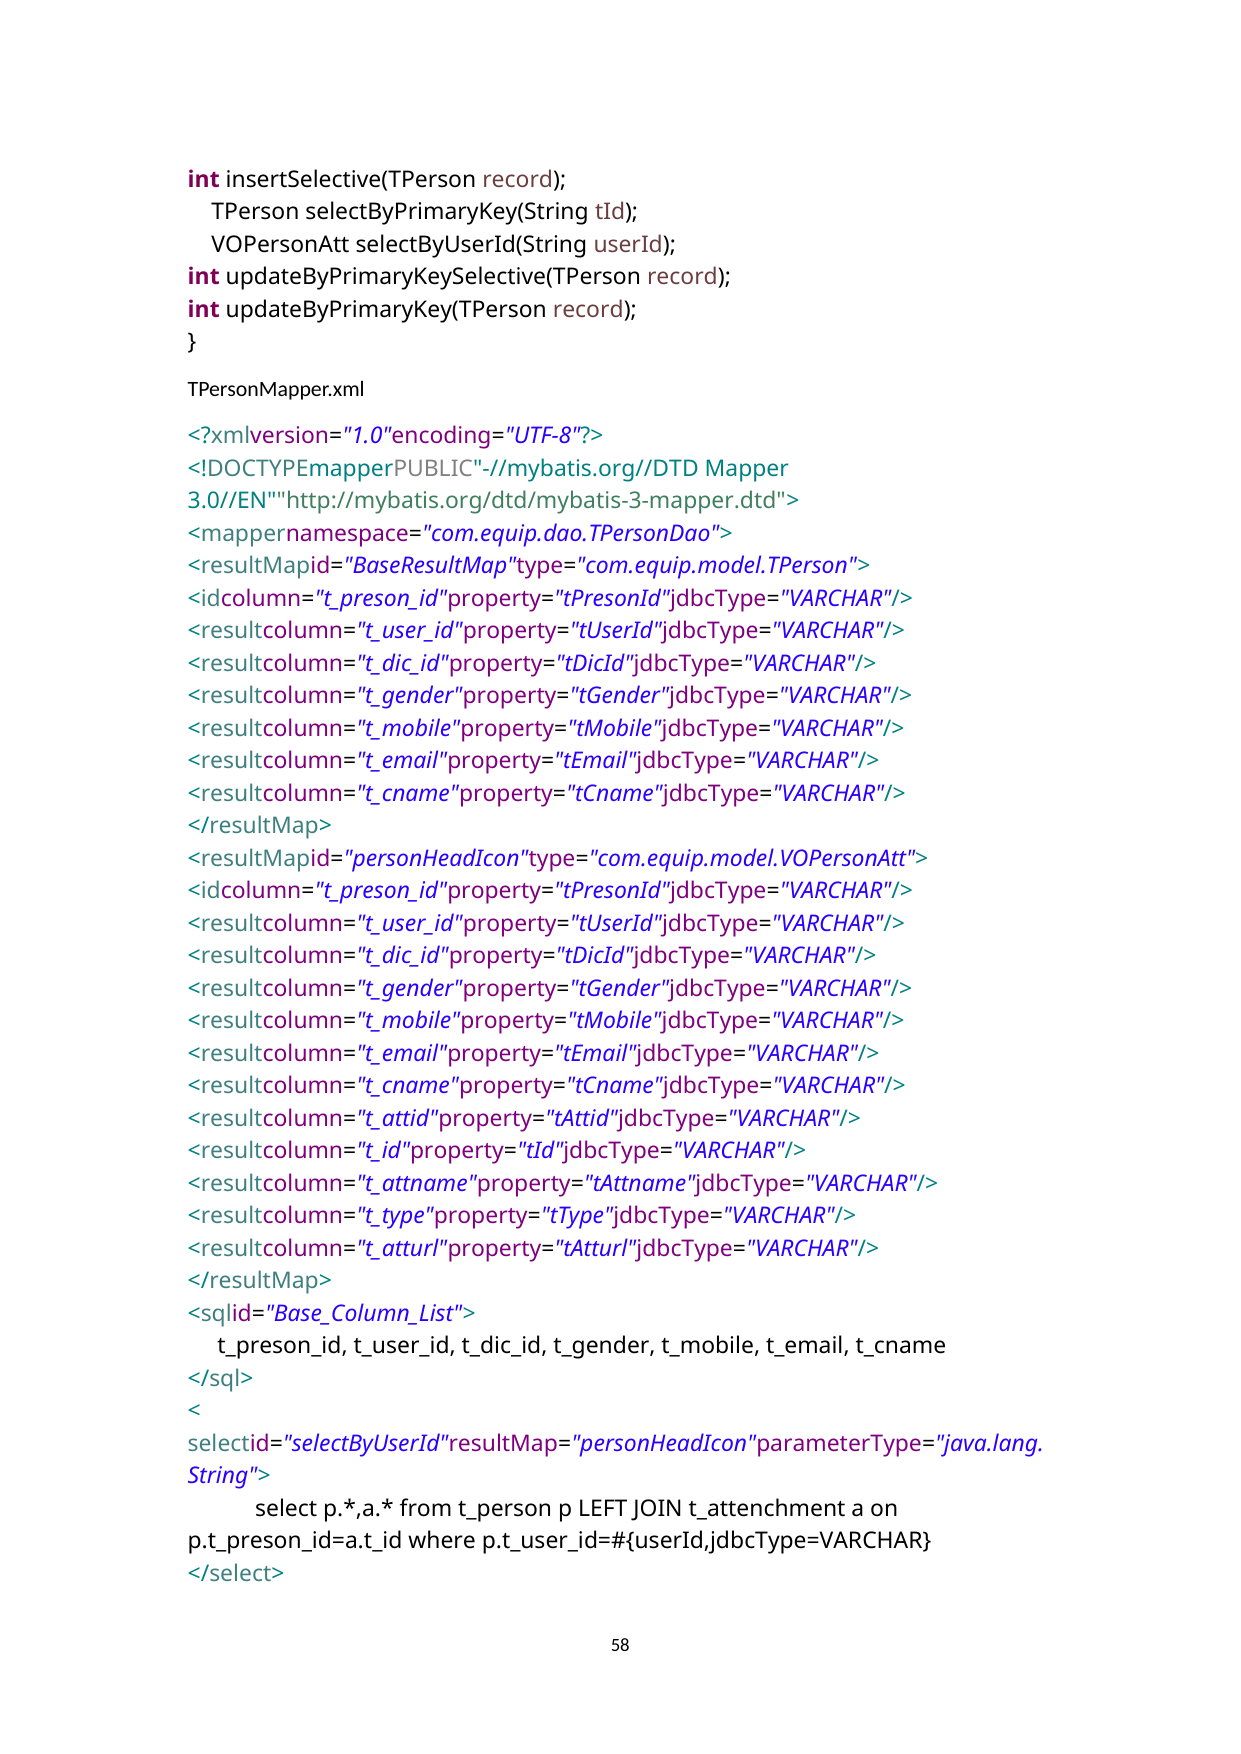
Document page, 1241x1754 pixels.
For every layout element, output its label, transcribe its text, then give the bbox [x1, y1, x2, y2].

text <selectid="selectByUserId"resultMap="personHeadIcon"parameterType="java.lang.String"> [187, 1393, 1053, 1491]
text <resultcolumn="t_attid"property="tAttid"jdbcType="VARCHAR"/> [187, 1101, 1053, 1133]
text TPerson selectByPrimaryKey(String tId); [187, 194, 1053, 227]
text <resultcolumn="t_email"property="tEmail"jdbcType="VARCHAR"/> [187, 743, 1053, 776]
text <resultcolumn="t_mobile"property="tMobile"jdbcType="VARCHAR"/> [187, 1003, 1053, 1036]
text <resultcolumn="t_atturl"property="tAtturl"jdbcType="VARCHAR"/> [187, 1231, 1053, 1263]
text </sql> [187, 1361, 1053, 1393]
text <resultcolumn="t_mobile"property="tMobile"jdbcType="VARCHAR"/> [187, 711, 1053, 743]
text <resultMapid="personHeadIcon"type="com.equip.model.VOPersonAtt"> [187, 841, 1053, 873]
text <resultcolumn="t_gender"property="tGender"jdbcType="VARCHAR"/> [187, 678, 1053, 711]
text <resultMapid="BaseResultMap"type="com.equip.model.TPerson"> [187, 548, 1053, 581]
text <resultcolumn="t_id"property="tId"jdbcType="VARCHAR"/> [187, 1133, 1053, 1166]
text <resultcolumn="t_dic_id"property="tDicId"jdbcType="VARCHAR"/> [187, 938, 1053, 971]
text </select> [187, 1556, 1053, 1588]
text int updateByPrimaryKey(TPerson record); [187, 292, 1053, 324]
text <!DOCTYPEmapperPUBLIC"-//mybatis.org//DTD Mapper 3.0//EN""http://mybatis.org/dtd/mybatis-3-mapper.dtd"> [187, 451, 1053, 516]
text <resultcolumn="t_cname"property="tCname"jdbcType="VARCHAR"/> [187, 1068, 1053, 1101]
text <resultcolumn="t_cname"property="tCname"jdbcType="VARCHAR"/> [187, 776, 1053, 808]
text <mappernamespace="com.equip.dao.TPersonDao"> [187, 516, 1053, 548]
text <resultcolumn="t_user_id"property="tUserId"jdbcType="VARCHAR"/> [187, 613, 1053, 646]
text <resultcolumn="t_dic_id"property="tDicId"jdbcType="VARCHAR"/> [187, 646, 1053, 678]
text <idcolumn="t_preson_id"property="tPresonId"jdbcType="VARCHAR"/> [187, 873, 1053, 906]
text int updateByPrimaryKeySelective(TPerson record); [187, 259, 1053, 292]
text <resultcolumn="t_user_id"property="tUserId"jdbcType="VARCHAR"/> [187, 906, 1053, 938]
text t_preson_id, t_user_id, t_dic_id, t_gender, t_mobile, t_email, t_cname [187, 1328, 1053, 1361]
text <?xmlversion="1.0"encoding="UTF-8"?> [187, 418, 1053, 451]
text <resultcolumn="t_email"property="tEmail"jdbcType="VARCHAR"/> [187, 1036, 1053, 1068]
text <sqlid="Base_Column_List"> [187, 1296, 1053, 1328]
text TPersonMapper.xml [187, 373, 1053, 405]
text } [187, 324, 1053, 357]
text VOPersonAtt selectByUserId(String userId); [187, 227, 1053, 259]
text <idcolumn="t_preson_id"property="tPresonId"jdbcType="VARCHAR"/> [187, 581, 1053, 613]
text <resultcolumn="t_attname"property="tAttname"jdbcType="VARCHAR"/> [187, 1166, 1053, 1198]
text <resultcolumn="t_gender"property="tGender"jdbcType="VARCHAR"/> [187, 971, 1053, 1003]
text int insertSelective(TPerson record); [187, 162, 1053, 194]
text select p.*,a.* from t_person p LEFT JOIN t_attenchment a on p.t_preson_id=a.t_id where p.t_user_id=#{userId,jdbcType=VARCHAR} [187, 1491, 1053, 1556]
text </resultMap> [187, 808, 1053, 841]
text <resultcolumn="t_type"property="tType"jdbcType="VARCHAR"/> [187, 1198, 1053, 1231]
text </resultMap> [187, 1263, 1053, 1296]
